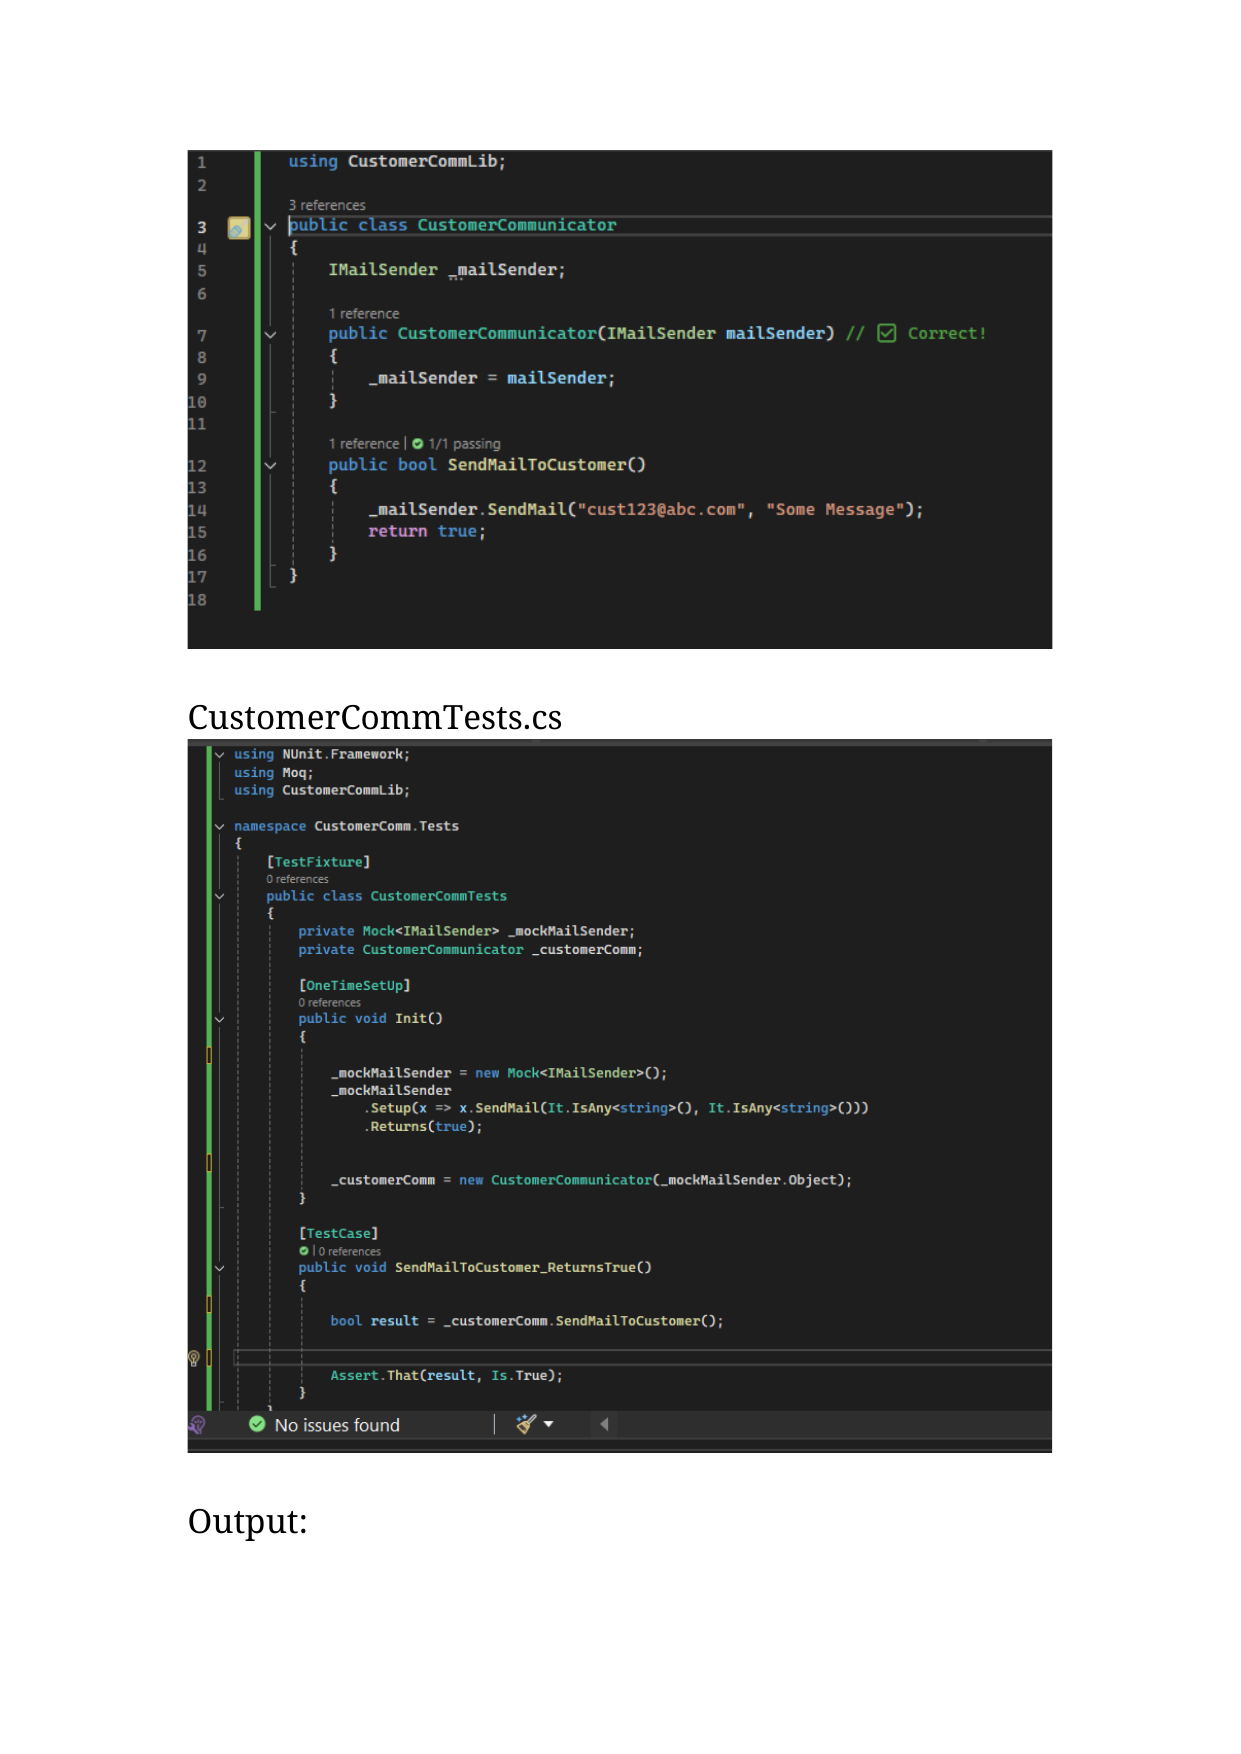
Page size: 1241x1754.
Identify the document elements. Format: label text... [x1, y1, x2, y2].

text CustomerCommTests.cs [187, 694, 1053, 739]
picture [187, 739, 1053, 1453]
text Output: [187, 1498, 1053, 1544]
picture [187, 150, 1053, 649]
